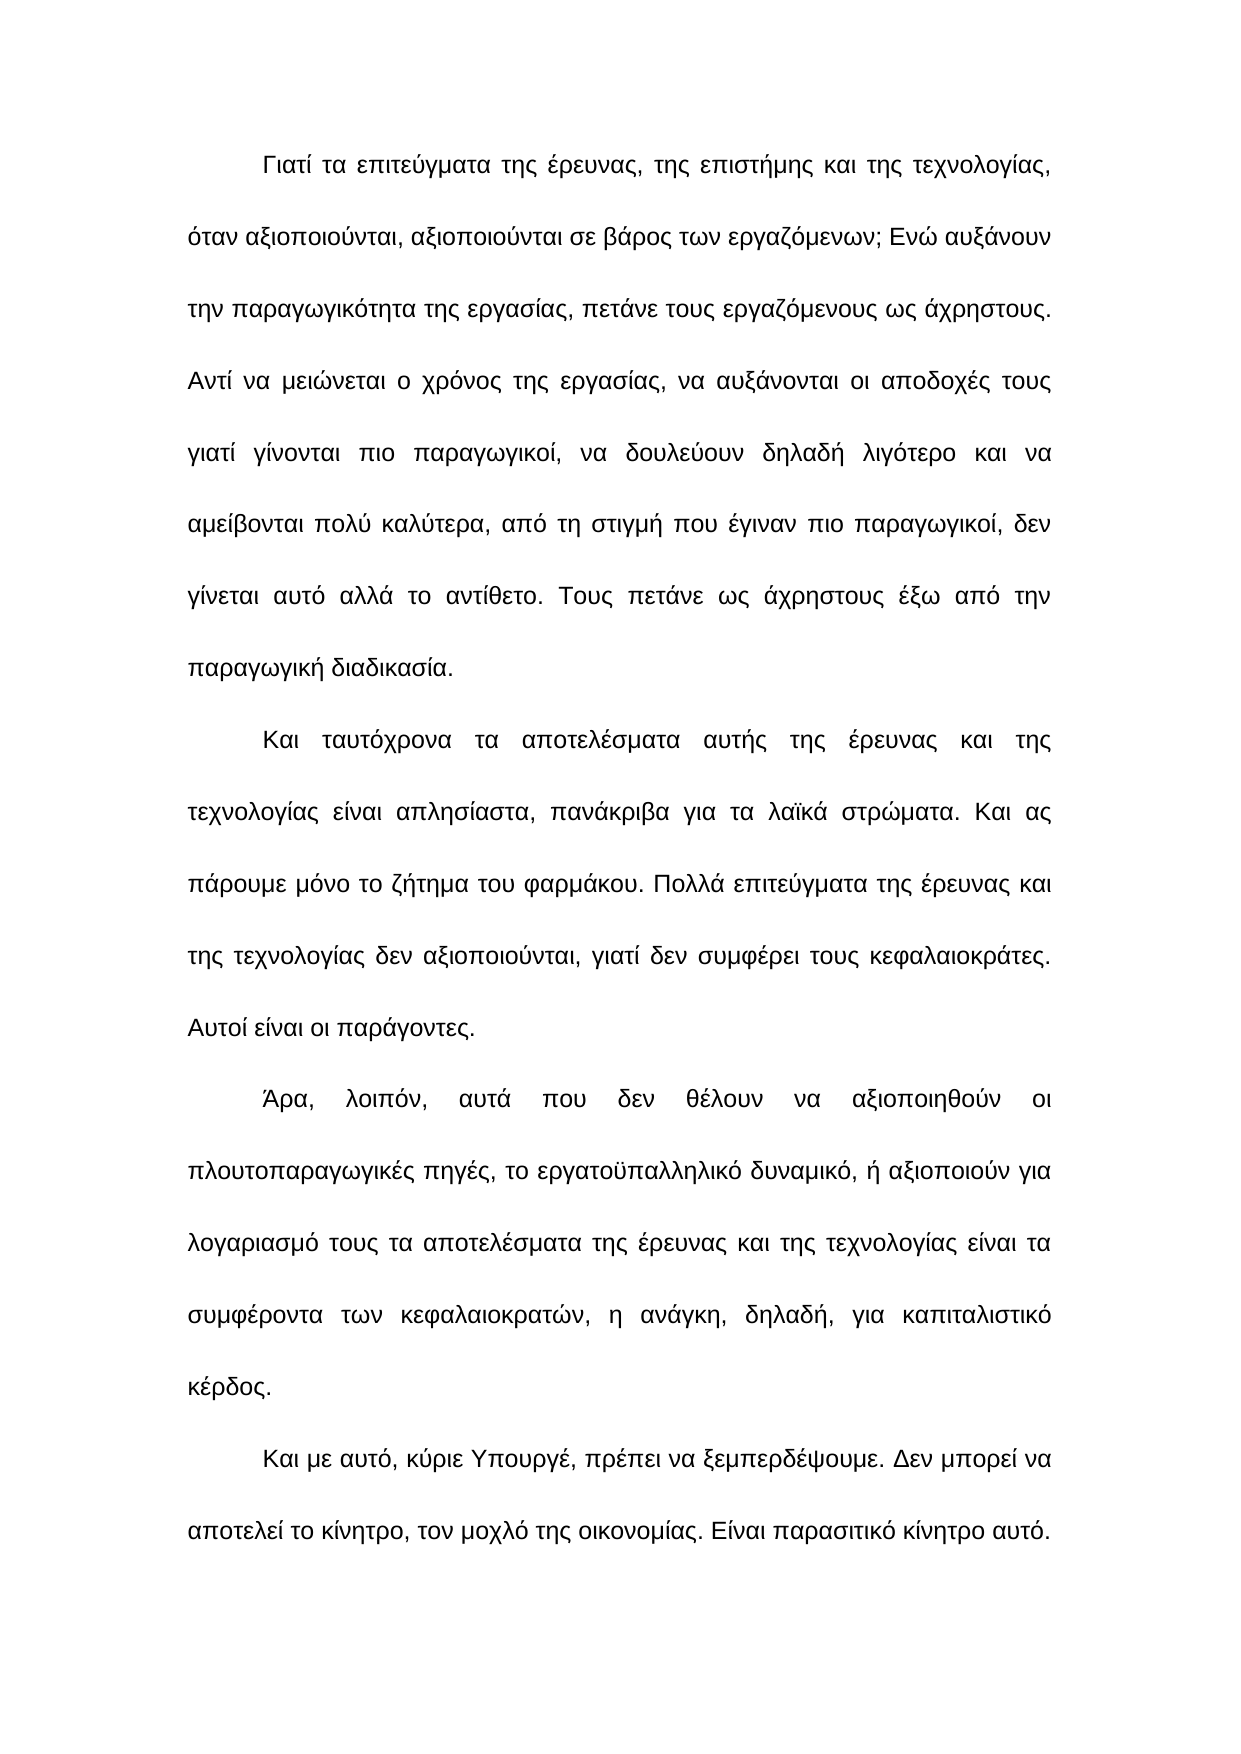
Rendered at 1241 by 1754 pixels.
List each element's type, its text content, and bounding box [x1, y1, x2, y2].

text Άρα, λοιπόν, αυτά που δεν θέλουν να αξιοποιηθούν οι πλουτοπαραγωγικές πηγές, το εργατοϋπαλληλικό δυναμικό, ή αξιοποιούν για λογαριασμό τους τα αποτελέσματα της έρευνας και της τεχνολογίας είναι τα συμφέροντα των κεφαλαιοκρατών, η ανάγκη, δηλαδή, για καπιταλιστικό κέρδος. [187, 1084, 1053, 1401]
text Γιατί τα επιτεύγματα της έρευνας, της επιστήμης και της τεχνολογίας, όταν αξιοποιούνται, αξιοποιούνται σε βάρος των εργαζόμενων; Ενώ αυξάνουν την παραγωγικότητα της εργασίας, πετάνε τους εργαζόμενους ως άχρηστους. Αντί να μειώνεται ο χρόνος της εργασίας, να αυξάνονται οι αποδοχές τους γιατί γίνονται πιο παραγωγικοί, να δουλεύουν δηλαδή λιγότερο και να αμείβονται πολύ καλύτερα, από τη στιγμή που έγιναν πιο παραγωγικοί, δεν γίνεται αυτό αλλά το αντίθετο. Τους πετάνε ως άχρηστους έξω από την παραγωγική διαδικασία. [187, 150, 1053, 682]
text Και ταυτόχρονα τα αποτελέσματα αυτής της έρευνας και της τεχνολογίας είναι απλησίαστα, πανάκριβα για τα λαϊκά στρώματα. Και ας πάρουμε μόνο το ζήτημα του φαρμάκου. Πολλά επιτεύγματα της έρευνας και της τεχνολογίας δεν αξιοποιούνται, γιατί δεν συμφέρει τους κεφαλαιοκράτες. Αυτοί είναι οι παράγοντες. [187, 725, 1053, 1041]
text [187, 1444, 1053, 1544]
